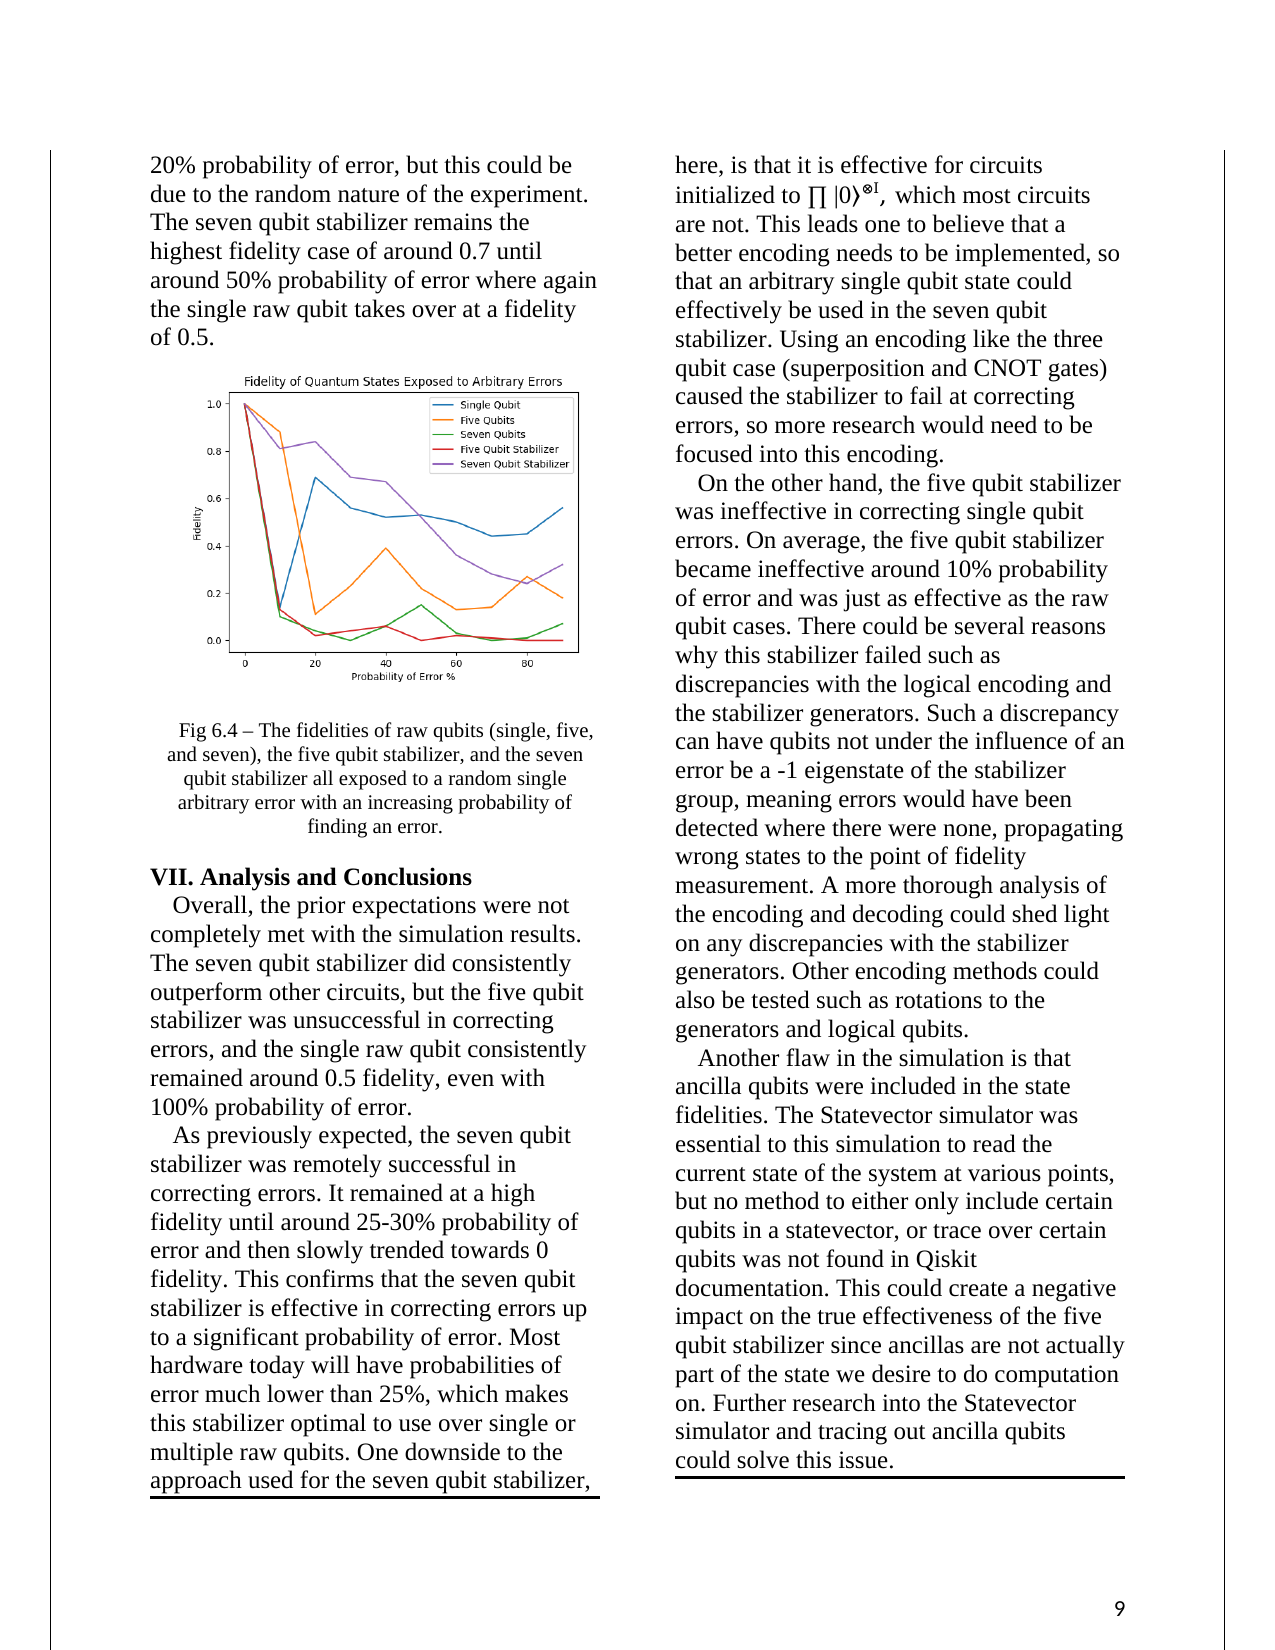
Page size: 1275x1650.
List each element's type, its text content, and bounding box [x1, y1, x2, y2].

picture [172, 351, 623, 689]
text On the other hand, the five qubit stabilizer was ineffective in correcting single qubit errors. On average, the five qubit stabilizer became ineffective around 10% probability of error and was just as effective as the raw qubit cases. There could be several reasons why this stabilizer failed such as discrepancies with the logical encoding and the stabilizer generators. Such a discrepancy can have qubits not under the influence of an error be a -1 eigenstate of the stabilizer group, meaning errors would have been detected where there were none, propagating wrong states to the point of fidelity measurement. A more thorough analysis of the encoding and decoding could shed light on any discrepancies with the stabilizer generators. Other encoding methods could also be tested such as rotations to the generators and logical qubits. [675, 468, 1125, 1043]
text Fig 6.4 – The fidelities of raw qubits (single, five, and seven), the five qubit stabilizer, and the seven qubit stabilizer all exposed to a random single arbitrary error with an increasing probability of finding an error. [150, 717, 600, 838]
text As previously expected, the seven qubit stabilizer was remotely successful in correcting errors. It remained at a high fidelity until around 25-30% probability of error and then slowly trended towards 0 fidelity. This confirms that the seven qubit stabilizer is effective in correcting errors up to a significant probability of error. Most hardware today will have probabilities of error much lower than 25%, which makes this stabilizer optimal to use over single or multiple raw qubits. One downside to the approach used for the seven qubit stabilizer, here, is that it is effective for circuits initialized to ∏ |0⟩⊗I, which most circuits are not. This leads one to believe that a better encoding needs to be implemented, so that an arbitrary single qubit state could effectively be used in the seven qubit stabilizer. Using an encoding like the three qubit case (superposition and CNOT gates) caused the stabilizer to fail at correcting errors, so more research would need to be focused into this encoding. [150, 1121, 600, 1496]
text As previously expected, the seven qubit stabilizer was remotely successful in correcting errors. It remained at a high fidelity until around 25-30% probability of error and then slowly trended towards 0 fidelity. This confirms that the seven qubit stabilizer is effective in correcting errors up to a significant probability of error. Most hardware today will have probabilities of error much lower than 25%, which makes this stabilizer optimal to use over single or multiple raw qubits. One downside to the approach used for the seven qubit stabilizer, here, is that it is effective for circuits initialized to ∏ |0⟩⊗I, which most circuits are not. This leads one to believe that a better encoding needs to be implemented, so that an arbitrary single qubit state could effectively be used in the seven qubit stabilizer. Using an encoding like the three qubit case (superposition and CNOT gates) caused the stabilizer to fail at correcting errors, so more research would need to be focused into this encoding. [675, 150, 1125, 468]
text VII. Analysis and Conclusions [150, 862, 600, 891]
text Another flaw in the simulation is that ancilla qubits were included in the state fidelities. The Statevector simulator was essential to this simulation to read the current state of the system at various points, but no method to either only include certain qubits in a statevector, or trace over certain qubits was not found in Qiskit documentation. This could create a negative impact on the true effectiveness of the five qubit stabilizer since ancillas are not actually part of the state we desire to do computation on. Further research into the Statevector simulator and tracing out ancilla qubits could solve this issue. [675, 1043, 1125, 1476]
text Overall, the prior expectations were not completely met with the simulation results. The seven qubit stabilizer did consistently outperform other circuits, but the five qubit stabilizer was unsuccessful in correcting errors, and the single raw qubit consistently remained around 0.5 fidelity, even with 100% probability of error. [150, 891, 600, 1121]
